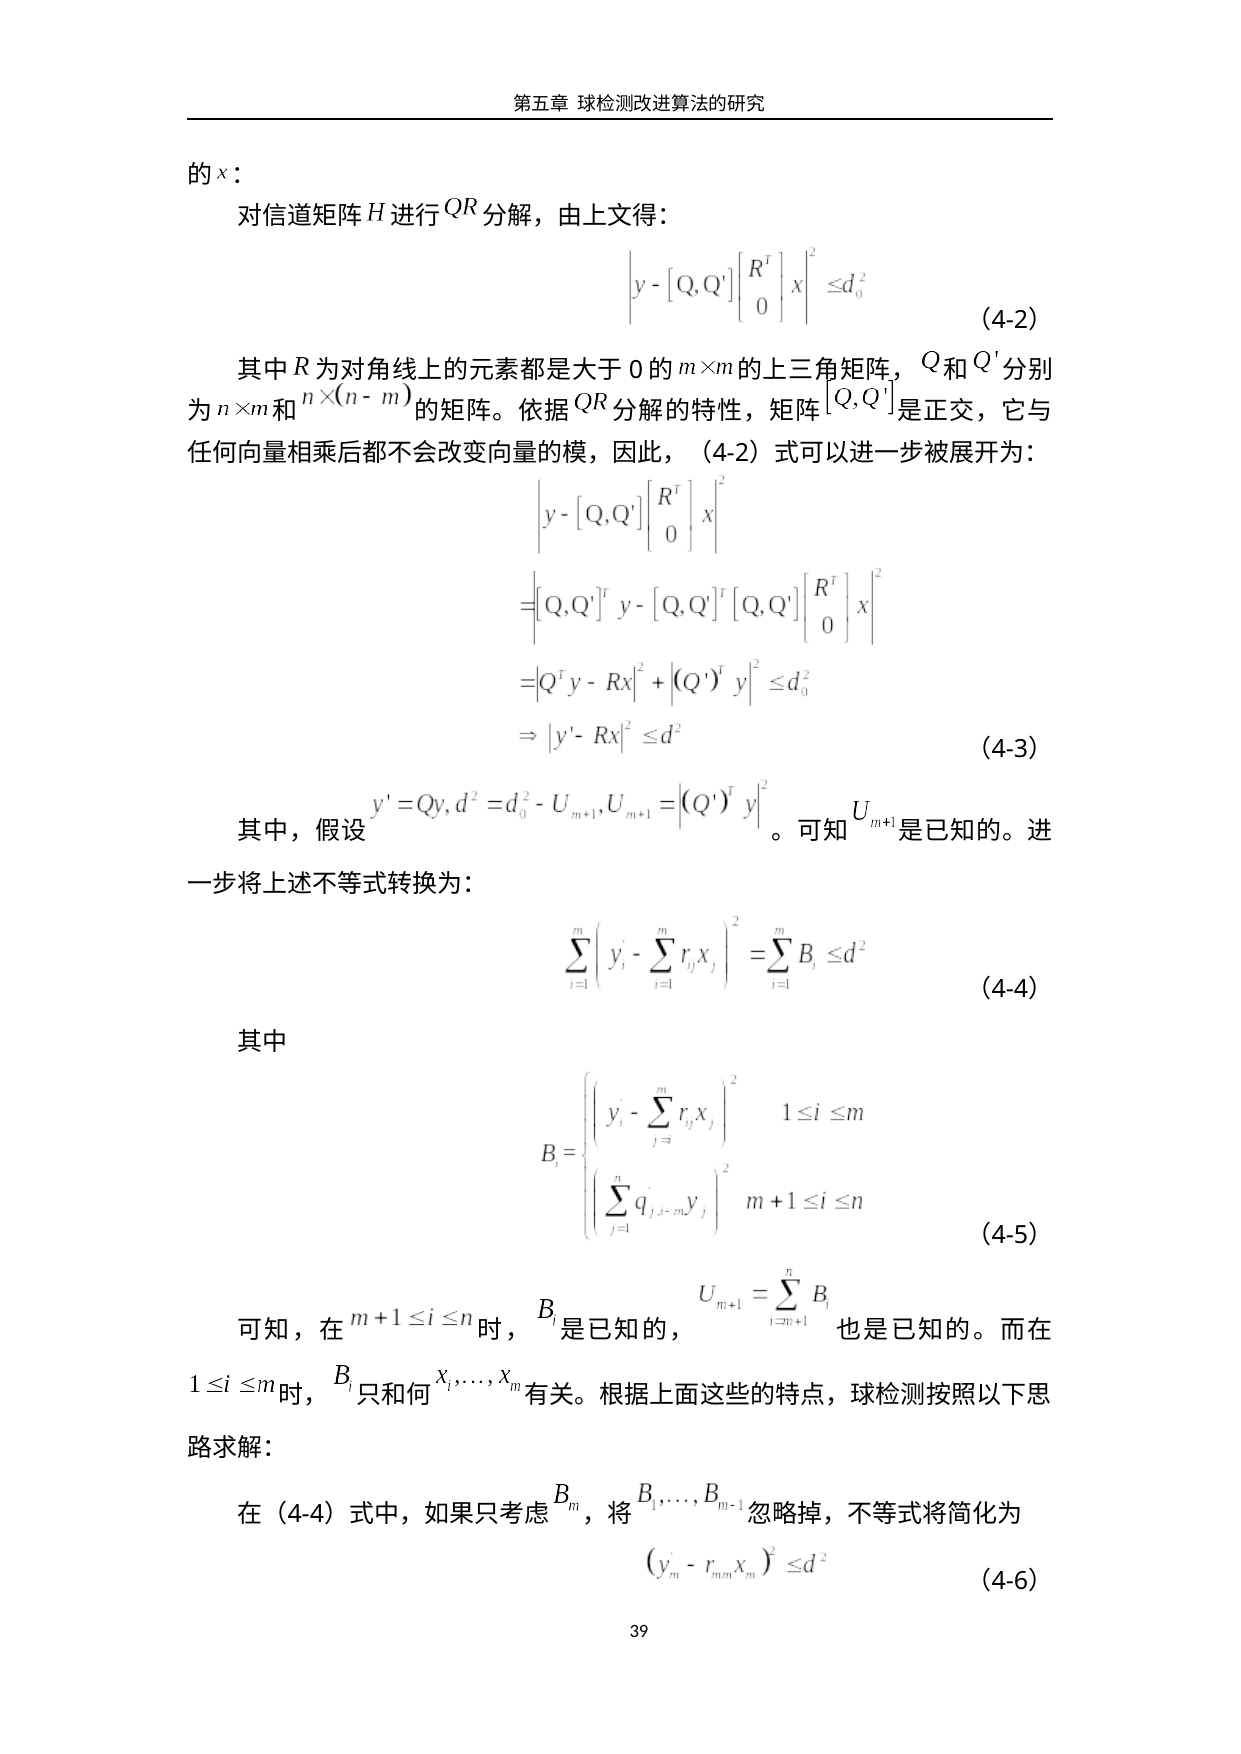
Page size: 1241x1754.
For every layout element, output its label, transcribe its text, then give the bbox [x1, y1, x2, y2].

text （4-2） [187, 241, 1053, 336]
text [187, 150, 1053, 192]
text 在（4-4）式中，如果只考虑，将忽略掉，不等式将简化为 [187, 1474, 1053, 1530]
text 可知，在时，是已知的，也是已知的。而在时，只和何有关。根据上面这些的特点，球检测按照以下思路求解： [187, 1260, 1053, 1464]
text （4-6） [187, 1540, 1053, 1597]
text 其中，假设。可知是已知的。进一步将上述不等式转换为： [187, 774, 1053, 899]
text 其中为对角线上的元素都是大于0的的上三角矩阵，和分别为和的矩阵。依据分解的特性，矩阵是正交，它与任何向量相乘后都不会改变向量的模，因此，（4-2）式可以进一步被展开为： [187, 345, 1053, 470]
text 对信道矩阵进行分解，由上文得： [187, 192, 1053, 232]
text （4-5） [187, 1068, 1053, 1251]
text （4-3） [187, 470, 1053, 765]
text （4-4） [187, 910, 1053, 1004]
text 其中 [187, 1015, 1053, 1057]
